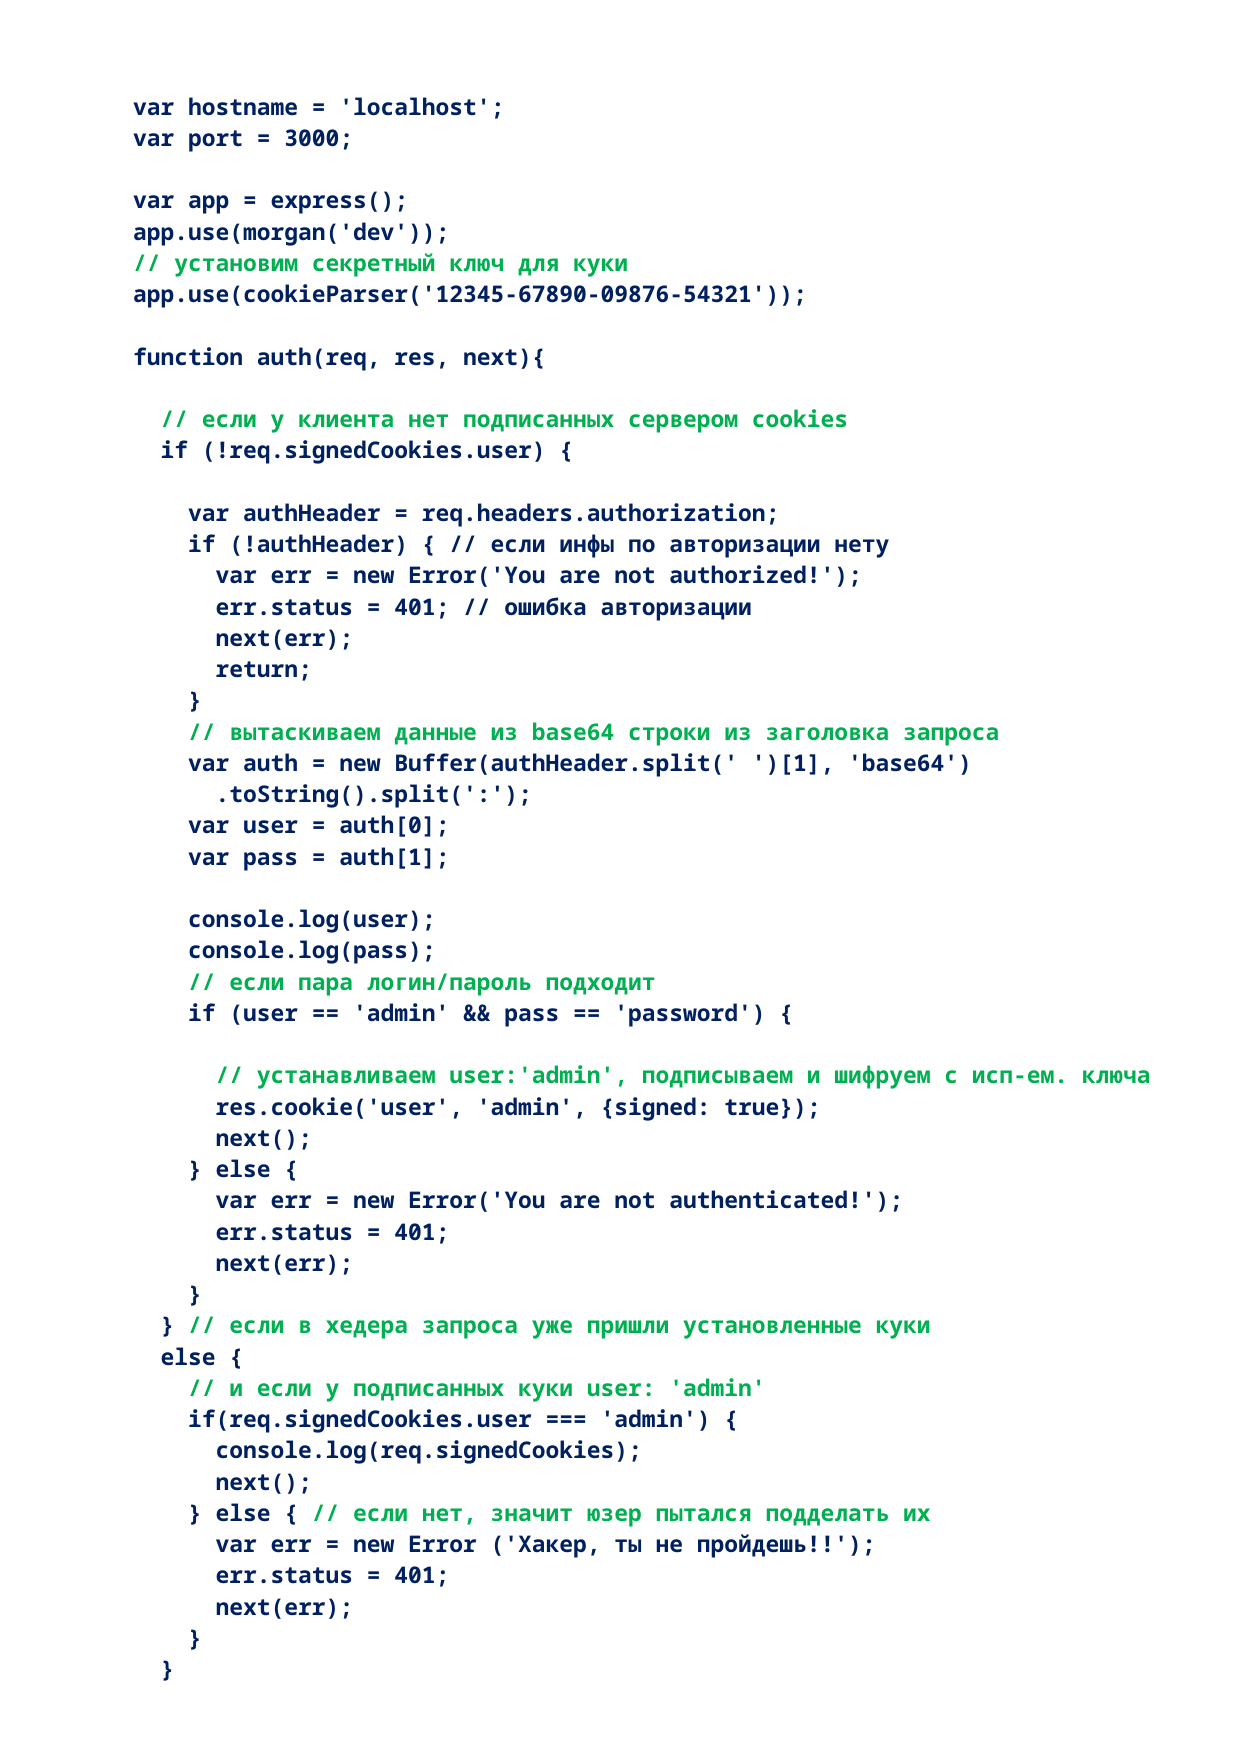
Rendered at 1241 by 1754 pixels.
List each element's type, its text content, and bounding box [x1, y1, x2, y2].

text return; [133, 653, 1181, 684]
text .toString().split(':'); [133, 778, 1181, 809]
text else { [133, 1340, 1181, 1372]
text // установим секретный ключ для куки [133, 247, 1181, 278]
text } // если в хедера запроса уже пришли установленные куки [133, 1309, 1181, 1340]
text } [133, 1278, 1181, 1309]
text err.status = 401; [133, 1559, 1181, 1590]
text next(err); [133, 1247, 1181, 1278]
text console.log(req.signedCookies); [133, 1434, 1181, 1465]
text } [133, 684, 1181, 715]
text next(err); [133, 622, 1181, 653]
text // если у клиента нет подписанных сервером cookies [133, 403, 1181, 434]
text var user = auth[0]; [133, 809, 1181, 840]
text if (!req.signedCookies.user) { [133, 434, 1181, 465]
text var err = new Error('You are not authorized!'); [133, 559, 1181, 590]
text // устанавливаем user:'admin', подписываем и шифруем с исп-ем. ключа [133, 1059, 1181, 1090]
text var port = 3000; [133, 122, 1181, 153]
text if (!authHeader) { // если инфы по авторизации нету [133, 528, 1181, 559]
text function auth(req, res, next){ [133, 340, 1181, 372]
text res.cookie('user', 'admin', {signed: true}); [133, 1090, 1181, 1122]
text err.status = 401; [133, 1215, 1181, 1247]
text next(); [133, 1465, 1181, 1497]
text console.log(pass); [133, 934, 1181, 965]
text // вытаскиваем данные из base64 строки из заголовка запроса [133, 715, 1181, 747]
text var err = new Error ('Хакер, ты не пройдешь!!'); [133, 1528, 1181, 1559]
text // если пара логин/пароль подходит [133, 965, 1181, 997]
text app.use(morgan('dev')); [133, 215, 1181, 247]
text next(err); [133, 1590, 1181, 1622]
text console.log(user); [133, 903, 1181, 934]
text } else { // если нет, значит юзер пытался подделать их [133, 1497, 1181, 1528]
text var authHeader = req.headers.authorization; [133, 497, 1181, 528]
text err.status = 401; // ошибка авторизации [133, 590, 1181, 622]
text } [133, 1622, 1181, 1653]
text } else { [133, 1153, 1181, 1184]
text next(); [133, 1122, 1181, 1153]
text } [133, 1653, 1181, 1684]
text app.use(cookieParser('12345-67890-09876-54321')); [133, 278, 1181, 309]
text if (user == 'admin' && pass == 'password') { [133, 997, 1181, 1028]
text var app = express(); [133, 184, 1181, 215]
text var err = new Error('You are not authenticated!'); [133, 1184, 1181, 1215]
text var pass = auth[1]; [133, 840, 1181, 872]
text // и если у подписанных куки user: 'admin' [133, 1372, 1181, 1403]
text if(req.signedCookies.user === 'admin') { [133, 1403, 1181, 1434]
text var hostname = 'localhost'; [133, 90, 1181, 122]
text var auth = new Buffer(authHeader.split(' ')[1], 'base64') [133, 747, 1181, 778]
